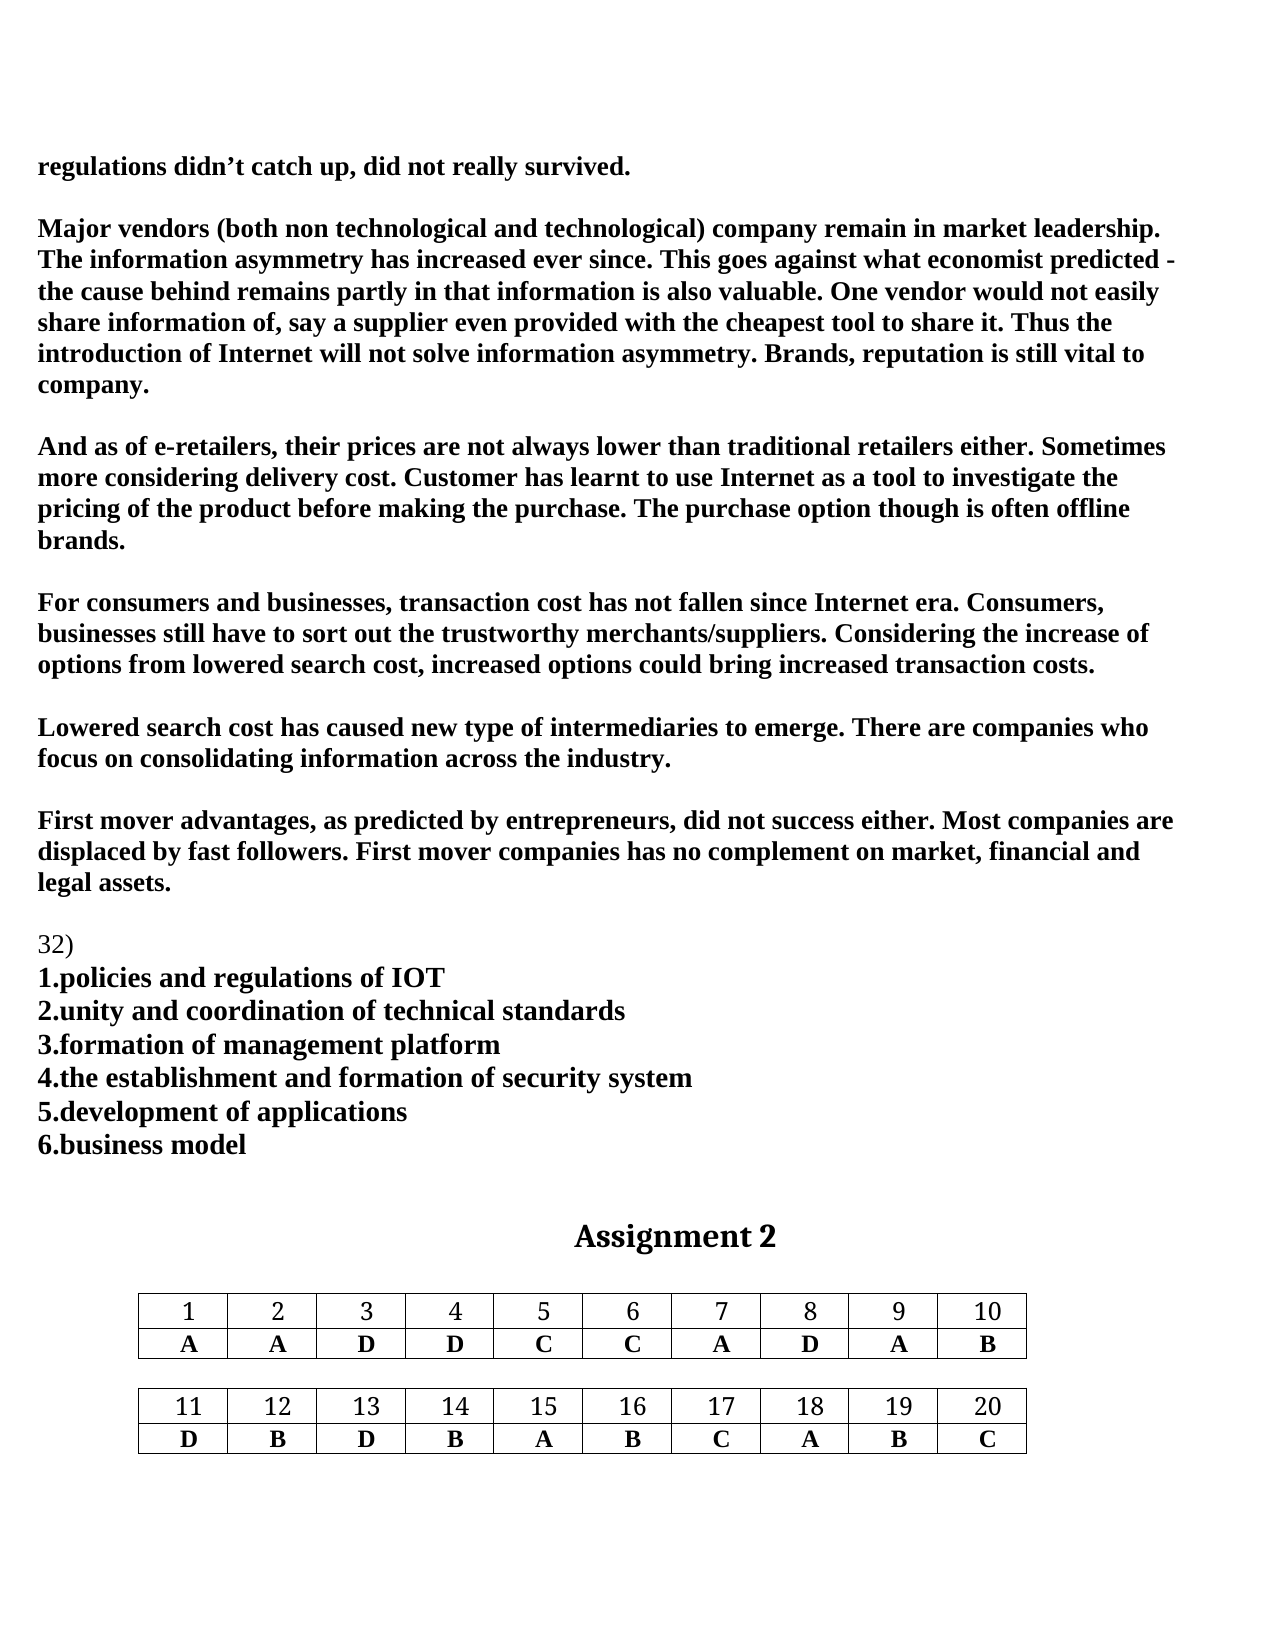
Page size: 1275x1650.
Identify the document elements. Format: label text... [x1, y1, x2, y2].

table_cell A [228, 1329, 316, 1358]
table_header 5 [494, 1294, 582, 1328]
table_header 3 [317, 1294, 405, 1328]
table_cell B [406, 1424, 493, 1452]
table_cell B [228, 1424, 316, 1452]
table_header 19 [849, 1389, 937, 1423]
table_header 9 [849, 1294, 937, 1328]
table_cell C [583, 1329, 671, 1358]
text First mover advantages, as predicted by entrepreneurs, did not success either. Most companies are displaced by fast followers. First mover companies has no complement on market, financial and legal assets. [37, 804, 1200, 897]
text Lowered search cost has caused new type of intermediaries to emerge. There are companies who focus on consolidating information across the industry. [37, 711, 1200, 773]
text Major vendors (both non technological and technological) company remain in market leadership. The information asymmetry has increased ever since. This goes against what economist predicted - the cause behind remains partly in that information is also valuable. One vendor would not easily share information of, say a supplier even provided with the cheapest tool to share it. Thus the introduction of Internet will not solve information asymmetry. Brands, reputation is still vital to company. [37, 212, 1200, 399]
table_cell B [849, 1424, 937, 1452]
table_cell D [406, 1329, 493, 1358]
table_header 17 [672, 1389, 760, 1423]
text For consumers and businesses, transaction cost has not fallen since Internet era. Consumers, businesses still have to sort out the trustworthy merchants/suppliers. Considering the increase of options from lowered search cost, increased options could bring increased transaction costs. [37, 586, 1200, 679]
table_cell B [938, 1329, 1026, 1358]
table_header 12 [228, 1389, 316, 1423]
table_cell C [672, 1424, 760, 1452]
table_header 16 [583, 1389, 671, 1423]
table_header 2 [228, 1294, 316, 1328]
table_header 18 [761, 1389, 848, 1423]
text And as of e-retailers, their prices are not always lower than traditional retailers either. Sometimes more considering delivery cost. Customer has learnt to use Internet as a tool to investigate the pricing of the product before making the purchase. The purchase option though is often offline brands. [37, 430, 1200, 555]
table_cell A [849, 1329, 937, 1358]
table_cell B [583, 1424, 671, 1452]
table_header 7 [672, 1294, 760, 1328]
table_header 14 [406, 1389, 493, 1423]
text 6.business model [37, 1127, 1200, 1161]
table_cell A [139, 1329, 227, 1358]
table_cell C [938, 1424, 1026, 1452]
table_header 15 [494, 1389, 582, 1423]
text 4.the establishment and formation of security system [37, 1060, 1200, 1094]
text Assignment 2 [150, 1217, 1200, 1256]
table_header 8 [761, 1294, 848, 1328]
table_cell A [672, 1329, 760, 1358]
table_cell A [494, 1424, 582, 1452]
table_cell D [761, 1329, 848, 1358]
table_header 10 [938, 1294, 1026, 1328]
table_cell D [139, 1424, 227, 1452]
table_header 20 [938, 1389, 1026, 1423]
text 2.unity and coordination of technical standards [37, 993, 1200, 1027]
text 3.formation of management platform [37, 1027, 1200, 1060]
table_header 13 [317, 1389, 405, 1423]
text 5.development of applications [37, 1094, 1200, 1127]
table_cell D [317, 1424, 405, 1452]
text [37, 150, 1200, 181]
table_cell D [317, 1329, 405, 1358]
table_header 1 [139, 1294, 227, 1328]
text 1.policies and regulations of IOT [37, 960, 1200, 993]
table_cell C [494, 1329, 582, 1358]
table_header 11 [139, 1389, 227, 1423]
table_cell A [761, 1424, 848, 1452]
table_header 4 [406, 1294, 493, 1328]
table_header 6 [583, 1294, 671, 1328]
text 32) [37, 929, 1200, 960]
